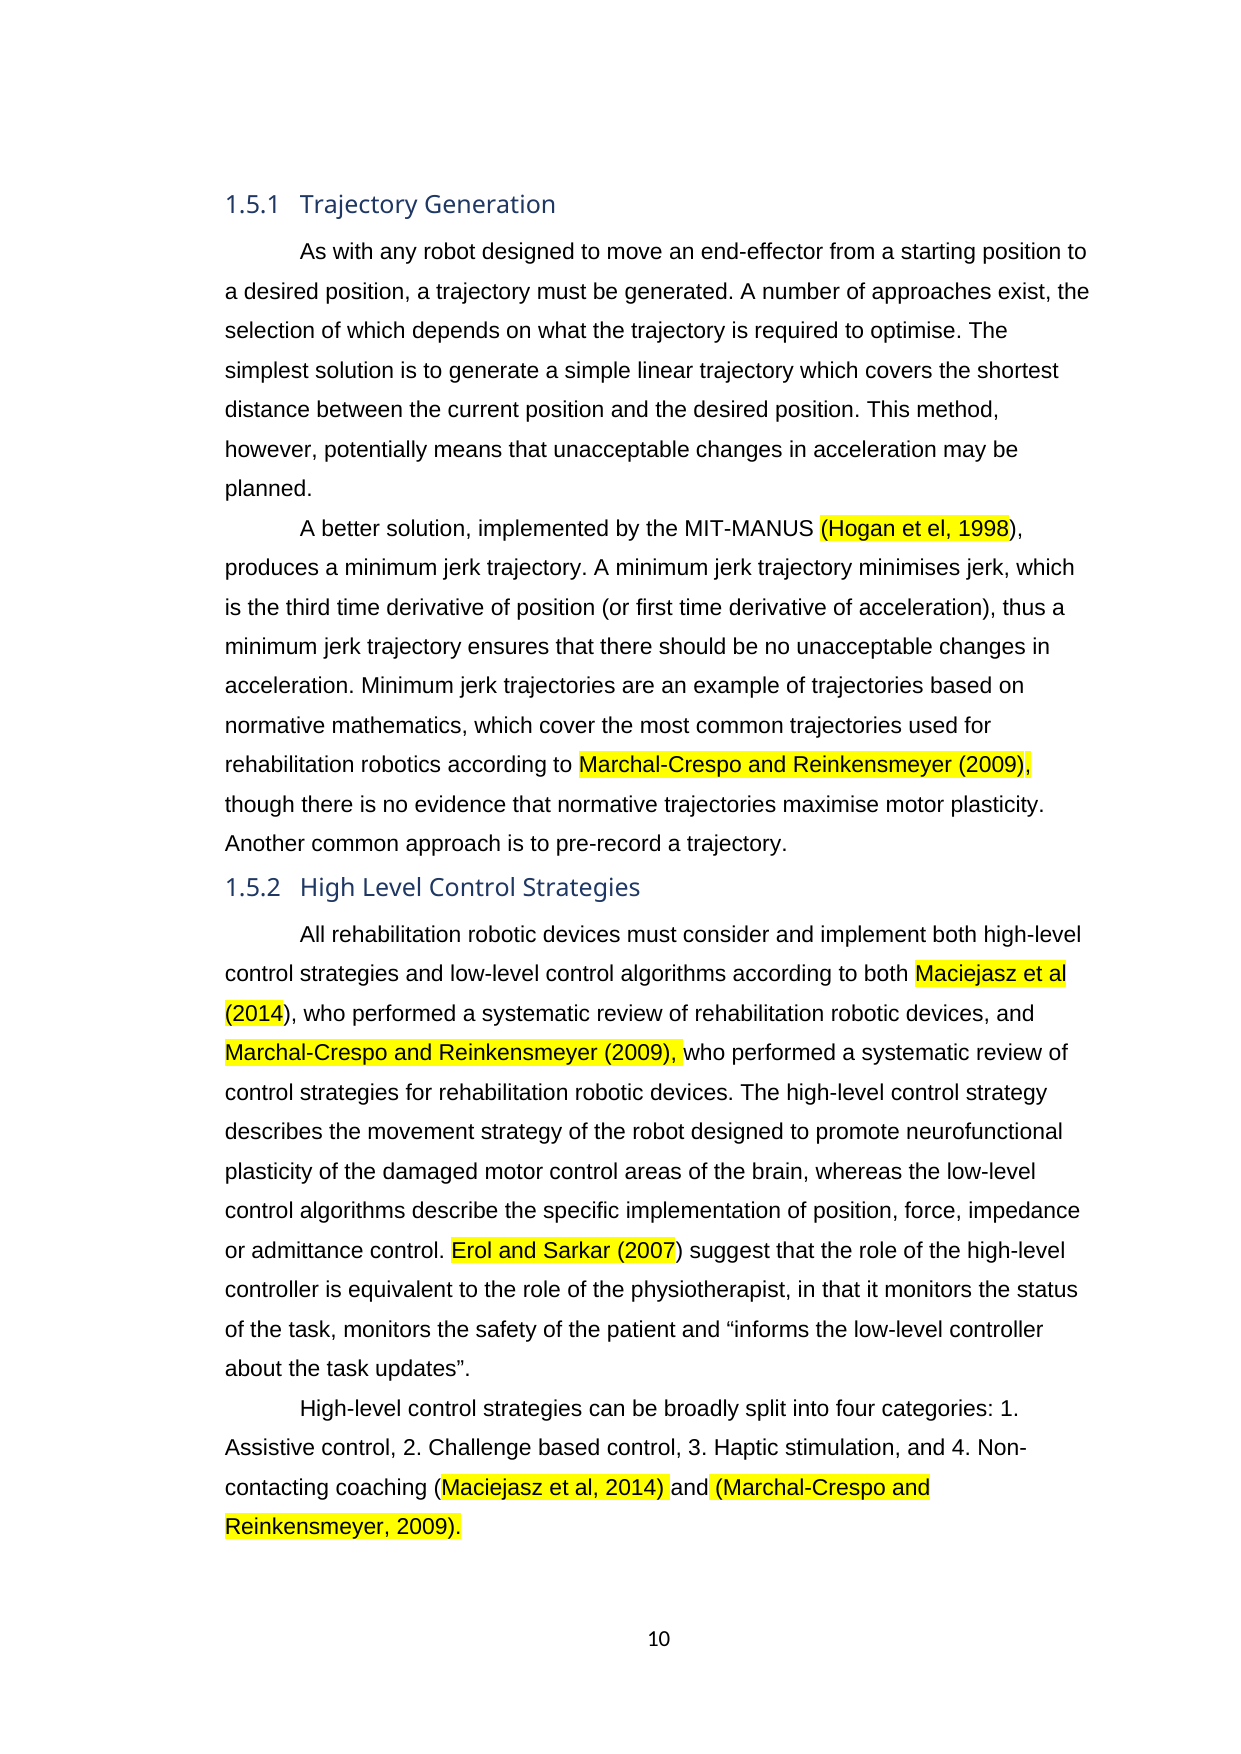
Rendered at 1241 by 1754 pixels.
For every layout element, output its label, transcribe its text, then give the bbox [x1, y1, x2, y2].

text High-level control strategies can be broadly split into four categories: 1. Assistive control, 2. Challenge based control, 3. Haptic stimulation, and 4. Non-contacting coaching (Maciejasz et al, 2014) and (Marchal-Crespo and Reinkensmeyer, 2009). [224, 1395, 1092, 1539]
text As with any robot designed to move an end-effector from a starting position to a desired position, a trajectory must be generated. A number of approaches exist, the selection of which depends on what the trajectory is required to optimise. The simplest solution is to generate a simple linear trajectory which covers the shortest distance between the current position and the desired position. This method, however, potentially means that unacceptable changes in acceleration may be planned. [224, 238, 1092, 501]
subtitle Trajectory Generation [224, 187, 1092, 221]
text A better solution, implemented by the MIT-MANUS (Hogan et el, 1998), produces a minimum jerk trajectory. A minimum jerk trajectory minimises jerk, which is the third time derivative of position (or first time derivative of acceleration), thus a minimum jerk trajectory ensures that there should be no unacceptable changes in acceleration. Minimum jerk trajectories are an example of trajectories based on normative mathematics, which cover the most common trajectories used for rehabilitation robotics according to Marchal-Crespo and Reinkensmeyer (2009), though there is no evidence that normative trajectories maximise motor plasticity. Another common approach is to pre-record a trajectory. [224, 514, 1092, 857]
text All rehabilitation robotic devices must consider and implement both high-level control strategies and low-level control algorithms according to both Maciejasz et al (2014), who performed a systematic review of rehabilitation robotic devices, and Marchal-Crespo and Reinkensmeyer (2009), who performed a systematic review of control strategies for rehabilitation robotic devices. The high-level control strategy describes the movement strategy of the robot designed to promote neurofunctional plasticity of the damaged motor control areas of the brain, whereas the low-level control algorithms describe the specific implementation of position, force, impedance or admittance control. Erol and Sarkar (2007) suggest that the role of the high-level controller is equivalent to the role of the physiotherapist, in that it monitors the status of the task, monitors the safety of the patient and “informs the low-level controller about the task updates”. [224, 921, 1092, 1382]
subtitle High Level Control Strategies [224, 870, 1092, 904]
